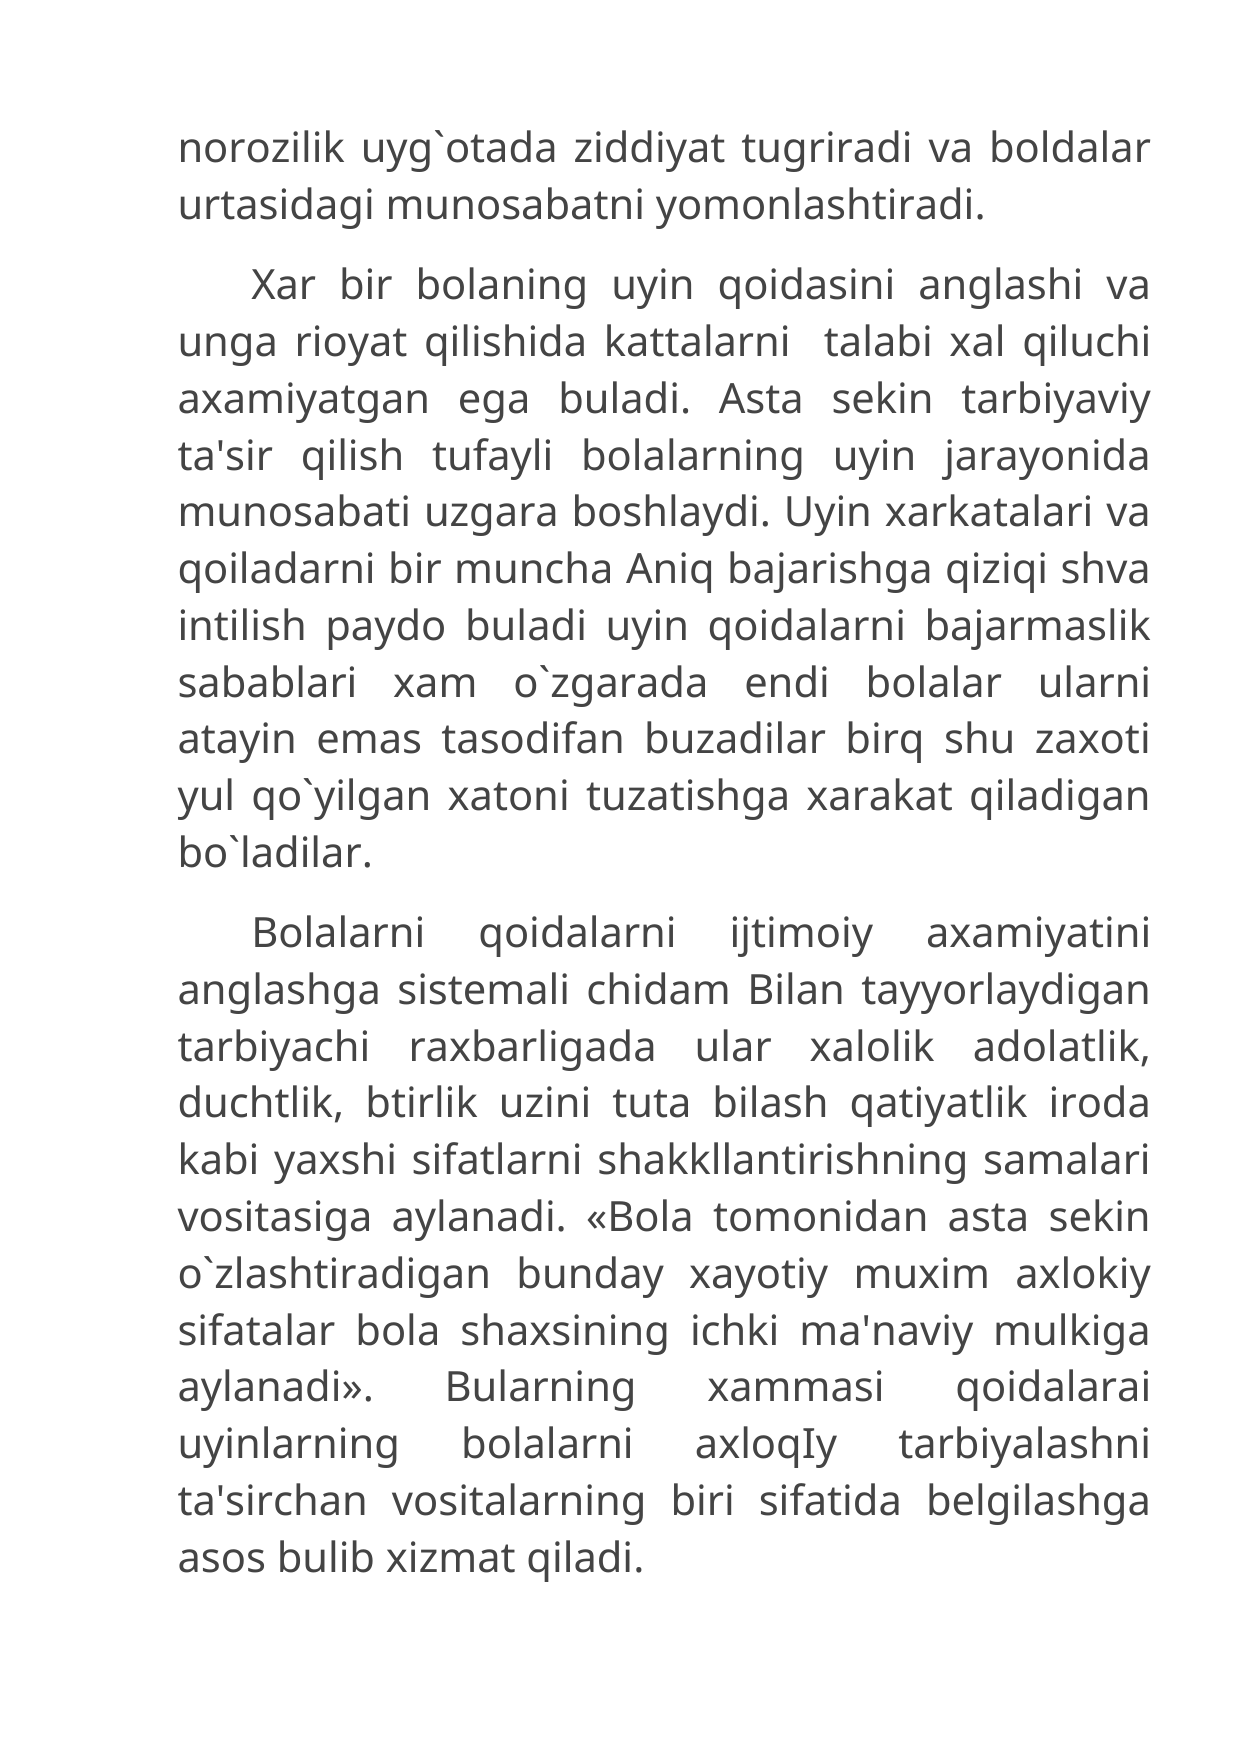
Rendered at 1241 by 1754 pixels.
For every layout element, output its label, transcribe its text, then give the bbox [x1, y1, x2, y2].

text Xar bir bolaning uyin qoidasini anglashi va unga rioyat qilishida kattalarni talabi xal qiluchi axamiyatgan ega buladi. Asta sekin tarbiyaviy ta'sir qilish tufayli bolalarning uyin jarayonida munosabati uzgara boshlaydi. Uyin xarkatalari va qoiladarni bir muncha Aniq bajarishga qiziqi shva intilish paydo buladi uyin qoidalarni bajarmaslik sabablari xam o`zgarada endi bolalar ularni atayin emas tasodifan buzadilar birq shu zaxoti yul qo`yilgan xatoni tuzatishga xarakat qiladigan bo`ladilar. [177, 255, 1152, 879]
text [177, 118, 1152, 232]
text Bolalarni qoidalarni ijtimoiy axamiyatini anglashga sistemali chidam Bilan tayyorlaydigan tarbiyachi raxbarligada ular xalolik adolatlik, duchtlik, btirlik uzini tuta bilash qatiyatlik iroda kabi yaxshi sifatlarni shakkllantirishning samalari vositasiga aylanadi. «Bola tomonidan asta sekin o`zlashtiradigan bunday xayotiy muxim axlokiy sifatalar bola shaxsining ichki ma'naviy mulkiga aylanadi». Bularning xammasi qoidalarai uyinlarning bolalarni axloqIy tarbiyalashni ta'sirchan vositalarning biri sifatida belgilashga asos bulib xizmat qiladi. [177, 903, 1152, 1584]
